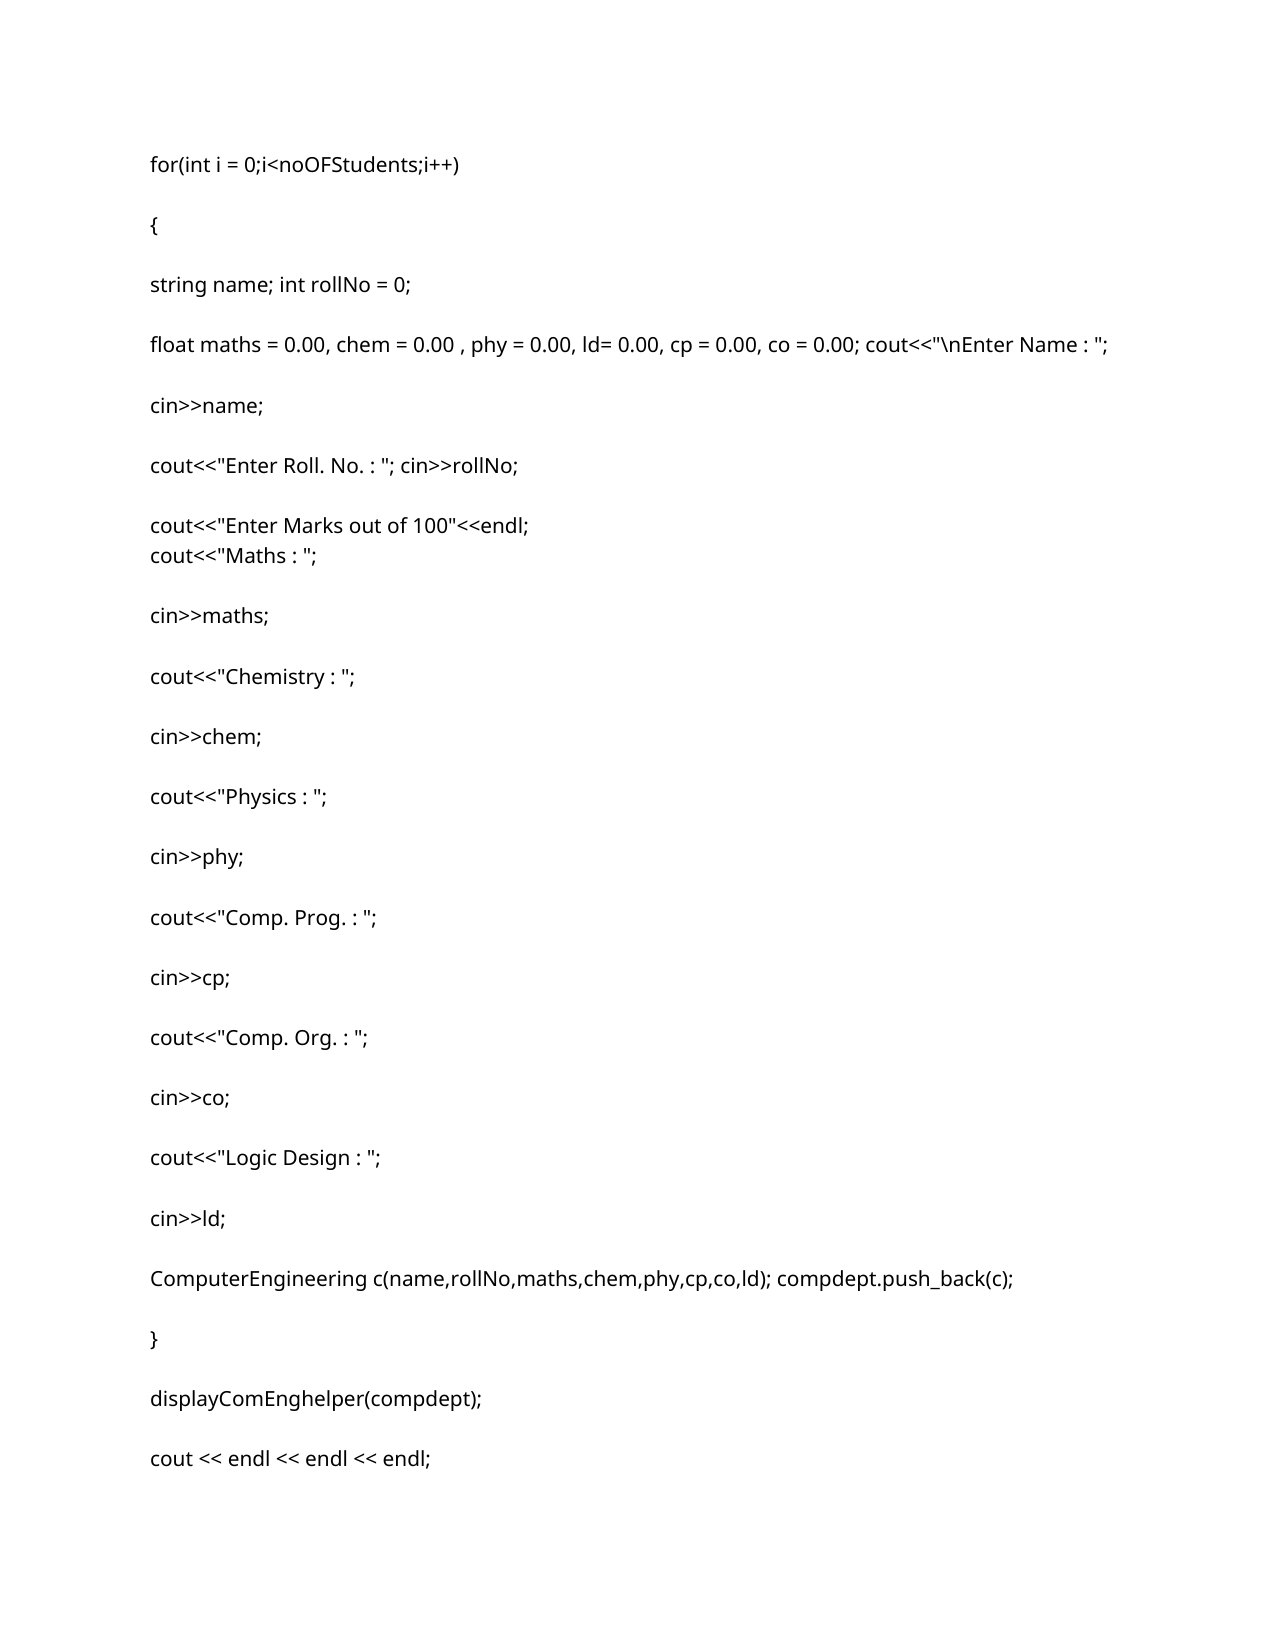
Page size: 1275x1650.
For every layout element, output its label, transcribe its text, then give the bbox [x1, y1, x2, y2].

text } [150, 1324, 1125, 1352]
text cout<<"Comp. Org. : "; [150, 1023, 1125, 1051]
text cout<<"Logic Design : "; [150, 1143, 1125, 1172]
text cin>>cp; [150, 963, 1125, 991]
text cout<<"Enter Roll. No. : "; cin>>rollNo; [150, 451, 1125, 479]
text cin>>co; [150, 1083, 1125, 1112]
text cout<<"Physics : "; [150, 782, 1125, 811]
text cout<<"Comp. Prog. : "; [150, 903, 1125, 931]
text cout<<"Enter Marks out of 100"<<endl; [150, 511, 1125, 540]
text cout << endl << endl << endl; [150, 1444, 1125, 1473]
text for(int i = 0;i<noOFStudents;i++) [150, 150, 1125, 178]
text cin>>maths; [150, 602, 1125, 630]
text cin>>phy; [150, 842, 1125, 871]
text cout<<"Chemistry : "; [150, 662, 1125, 690]
text { [150, 210, 1125, 239]
text cin>>name; [150, 391, 1125, 419]
text ComputerEngineering c(name,rollNo,maths,chem,phy,cp,co,ld); compdept.push_back(c); [150, 1264, 1125, 1292]
text float maths = 0.00, chem = 0.00 , phy = 0.00, ld= 0.00, cp = 0.00, co = 0.00; cout<<"\nEnter Name : "; [150, 331, 1125, 359]
text displayComEnghelper(compdept); [150, 1384, 1125, 1413]
text cout<<"Maths : "; [150, 541, 1125, 570]
text string name; int rollNo = 0; [150, 270, 1125, 299]
text cin>>ld; [150, 1204, 1125, 1232]
text cin>>chem; [150, 722, 1125, 750]
